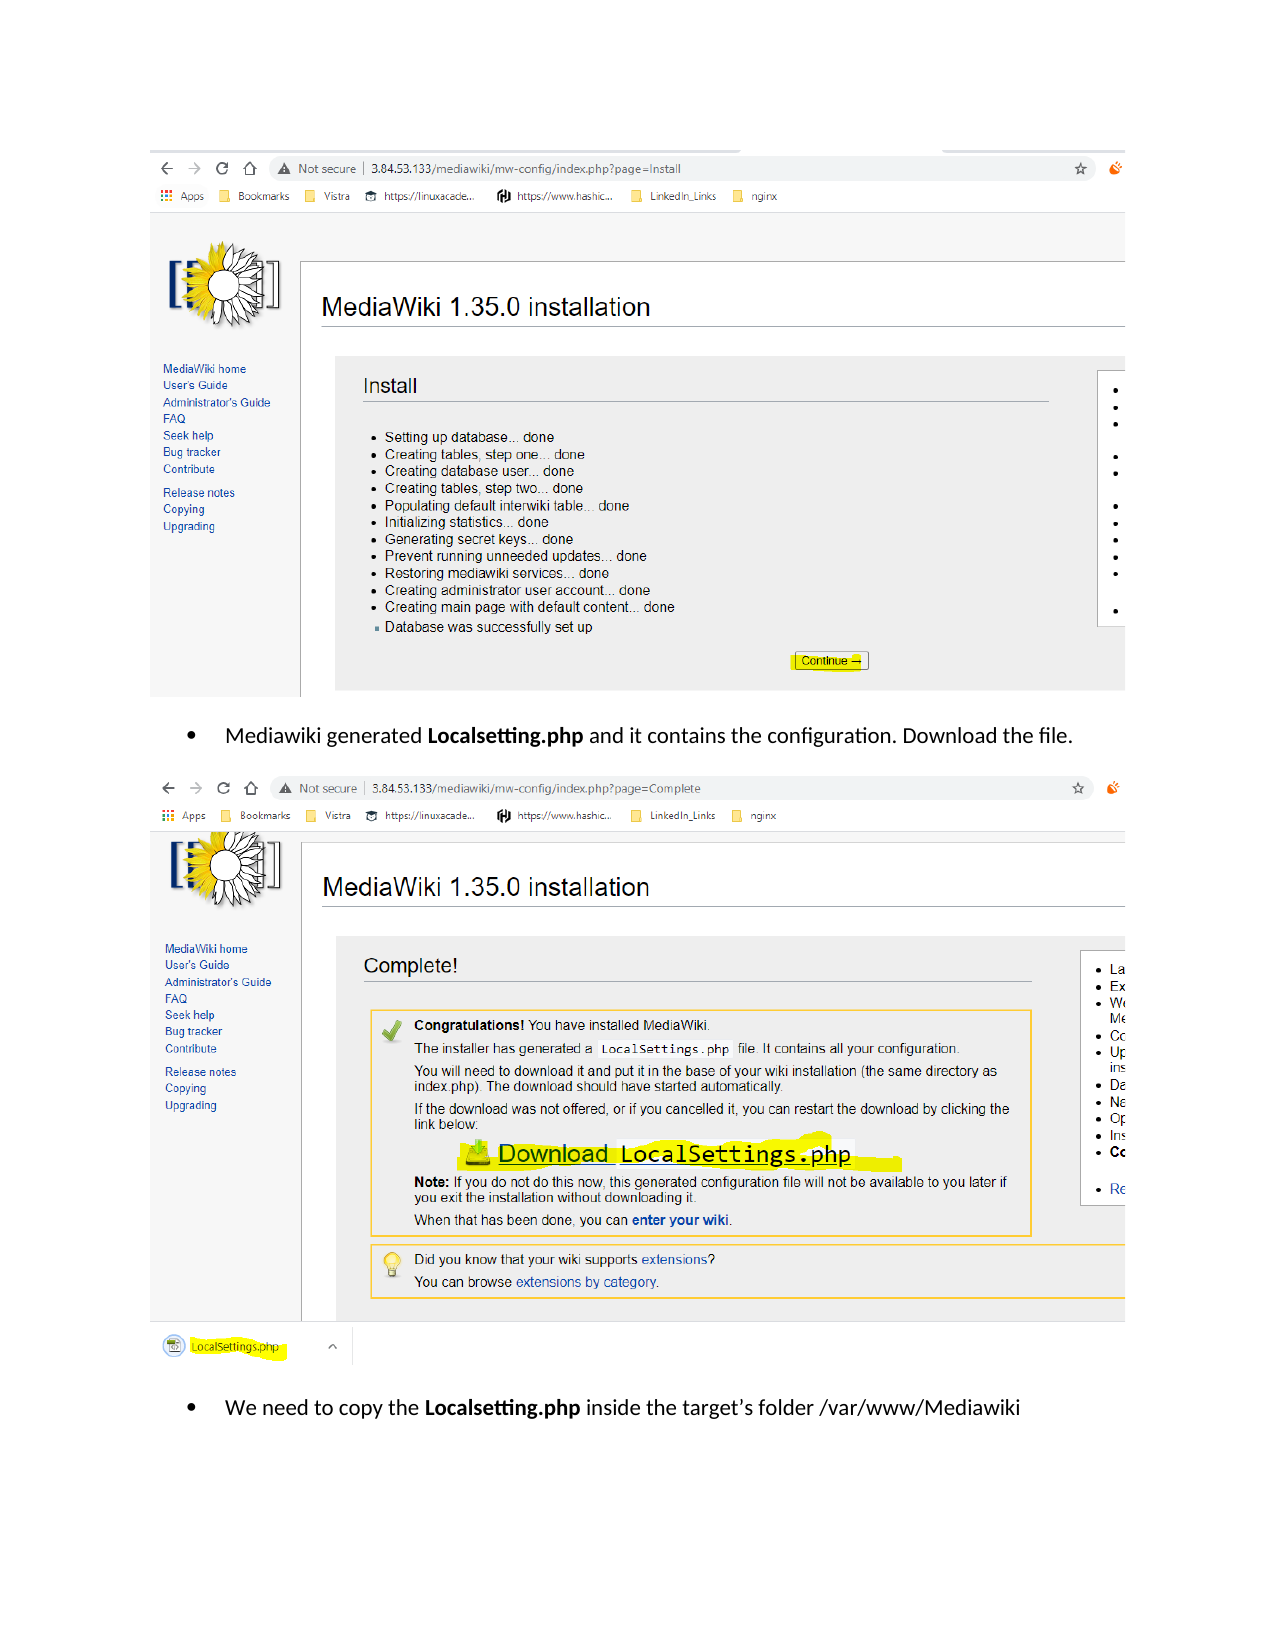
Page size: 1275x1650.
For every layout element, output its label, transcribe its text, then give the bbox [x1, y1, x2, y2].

picture [150, 150, 1125, 697]
list Mediawiki generated Localsetting.php and it contains the configuration. Download the file. [187, 721, 1125, 749]
list We need to copy the Localsetting.php inside the target’s folder /var/www/Mediawiki [187, 1393, 1125, 1421]
picture [150, 774, 1125, 1369]
